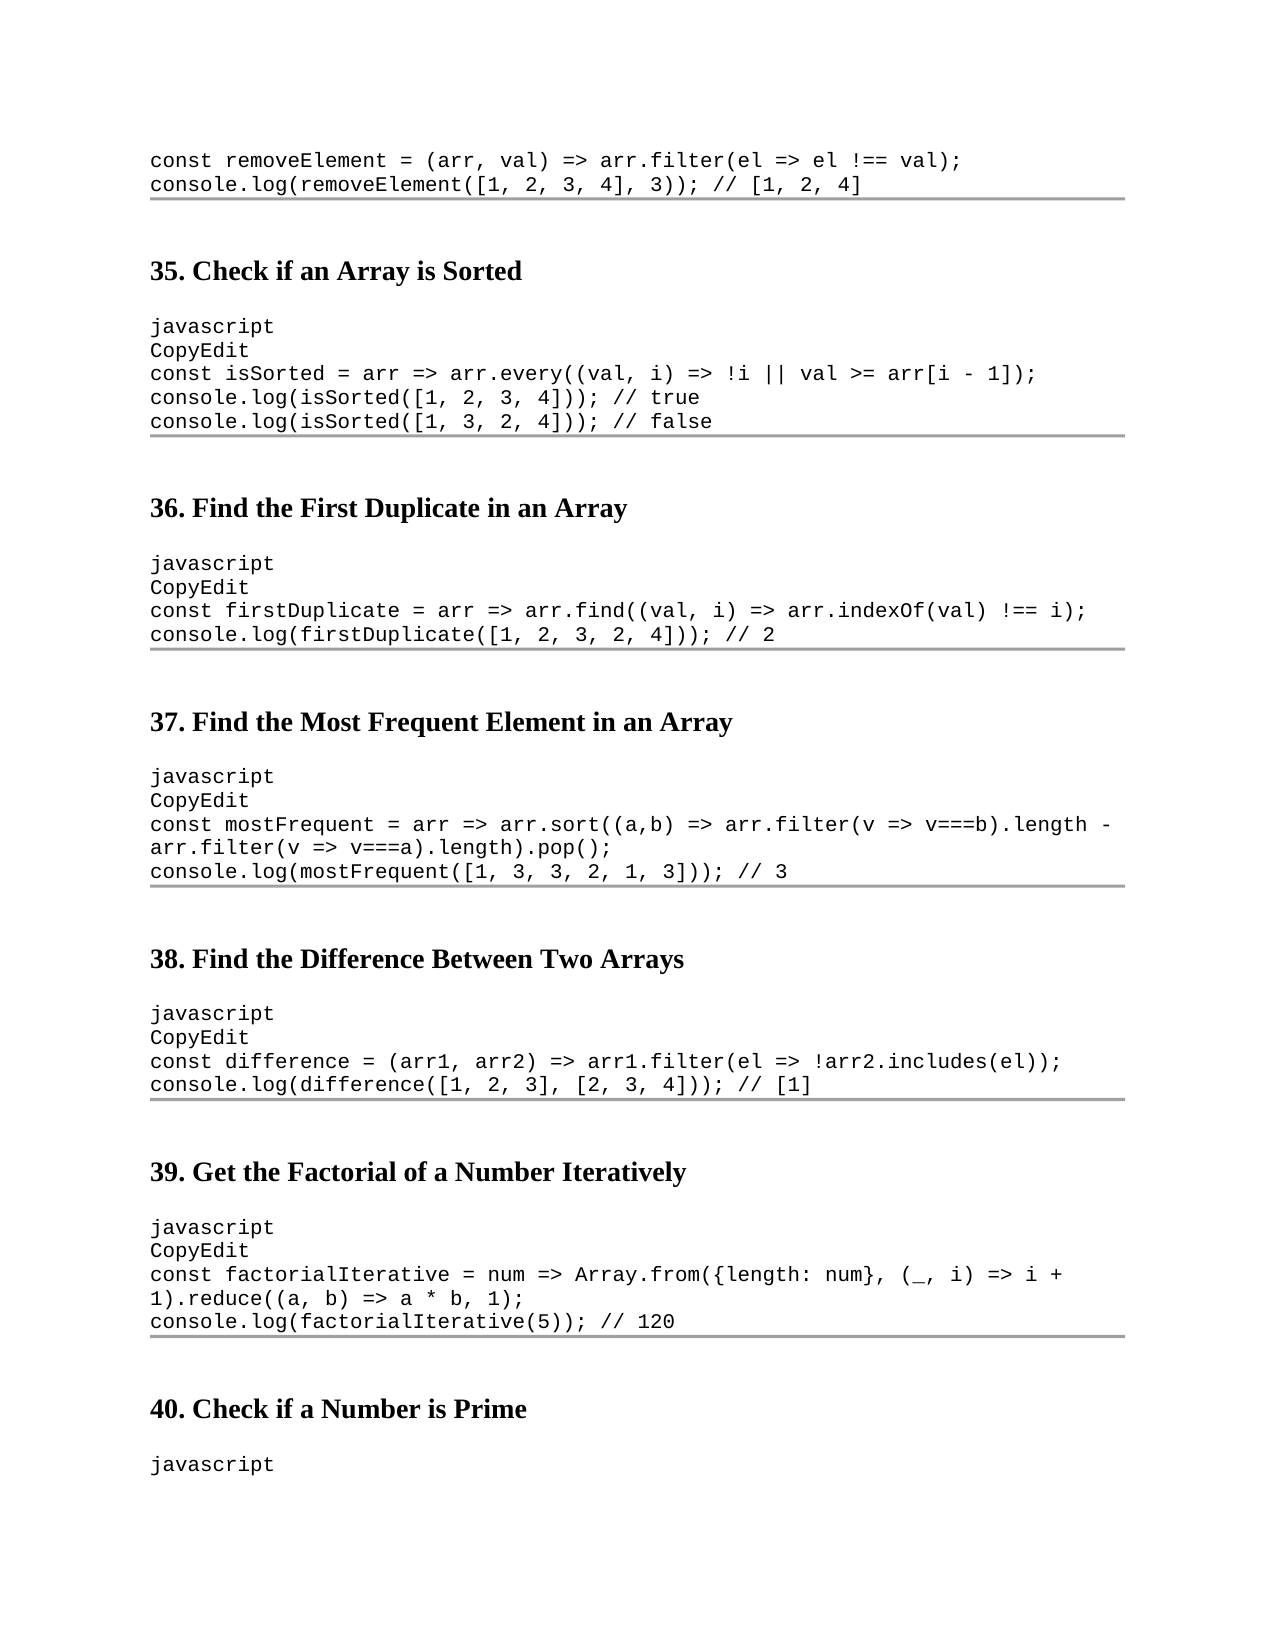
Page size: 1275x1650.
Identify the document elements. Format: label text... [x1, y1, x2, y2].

text const removeElement = (arr, val) => arr.filter(el => el !== val); [150, 150, 1125, 174]
text javascript [150, 1454, 1125, 1477]
text 38. Find the Difference Between Two Arrays [150, 942, 1125, 974]
text CopyEdit [150, 577, 1125, 600]
text javascript [150, 1003, 1125, 1027]
text const factorialIterative = num => Array.from({length: num}, (_, i) => i + 1).reduce((a, b) => a * b, 1); [150, 1264, 1125, 1311]
text const mostFrequent = arr => arr.sort((a,b) => arr.filter(v => v===b).length - arr.filter(v => v===a).length).pop(); [150, 814, 1125, 861]
text javascript [150, 766, 1125, 790]
text console.log(firstDuplicate([1, 2, 3, 2, 4])); // 2 [150, 624, 1125, 647]
text 39. Get the Factorial of a Number Iteratively [150, 1155, 1125, 1187]
text javascript [150, 1217, 1125, 1240]
text CopyEdit [150, 1240, 1125, 1264]
text console.log(factorialIterative(5)); // 120 [150, 1311, 1125, 1334]
text console.log(difference([1, 2, 3], [2, 3, 4])); // [1] [150, 1074, 1125, 1097]
text console.log(mostFrequent([1, 3, 3, 2, 1, 3])); // 3 [150, 861, 1125, 884]
text const isSorted = arr => arr.every((val, i) => !i || val >= arr[i - 1]); [150, 363, 1125, 387]
text javascript [150, 316, 1125, 340]
text console.log(isSorted([1, 3, 2, 4])); // false [150, 411, 1125, 434]
text console.log(removeElement([1, 2, 3, 4], 3)); // [1, 2, 4] [150, 174, 1125, 197]
text CopyEdit [150, 1027, 1125, 1051]
text 40. Check if a Number is Prime [150, 1392, 1125, 1424]
text javascript [150, 553, 1125, 577]
text const difference = (arr1, arr2) => arr1.filter(el => !arr2.includes(el)); [150, 1051, 1125, 1074]
text 35. Check if an Array is Sorted [150, 254, 1125, 287]
text 37. Find the Most Frequent Element in an Array [150, 705, 1125, 737]
text CopyEdit [150, 340, 1125, 363]
text 36. Find the First Duplicate in an Array [150, 491, 1125, 524]
text console.log(isSorted([1, 2, 3, 4])); // true [150, 387, 1125, 411]
text const firstDuplicate = arr => arr.find((val, i) => arr.indexOf(val) !== i); [150, 600, 1125, 624]
text CopyEdit [150, 790, 1125, 814]
